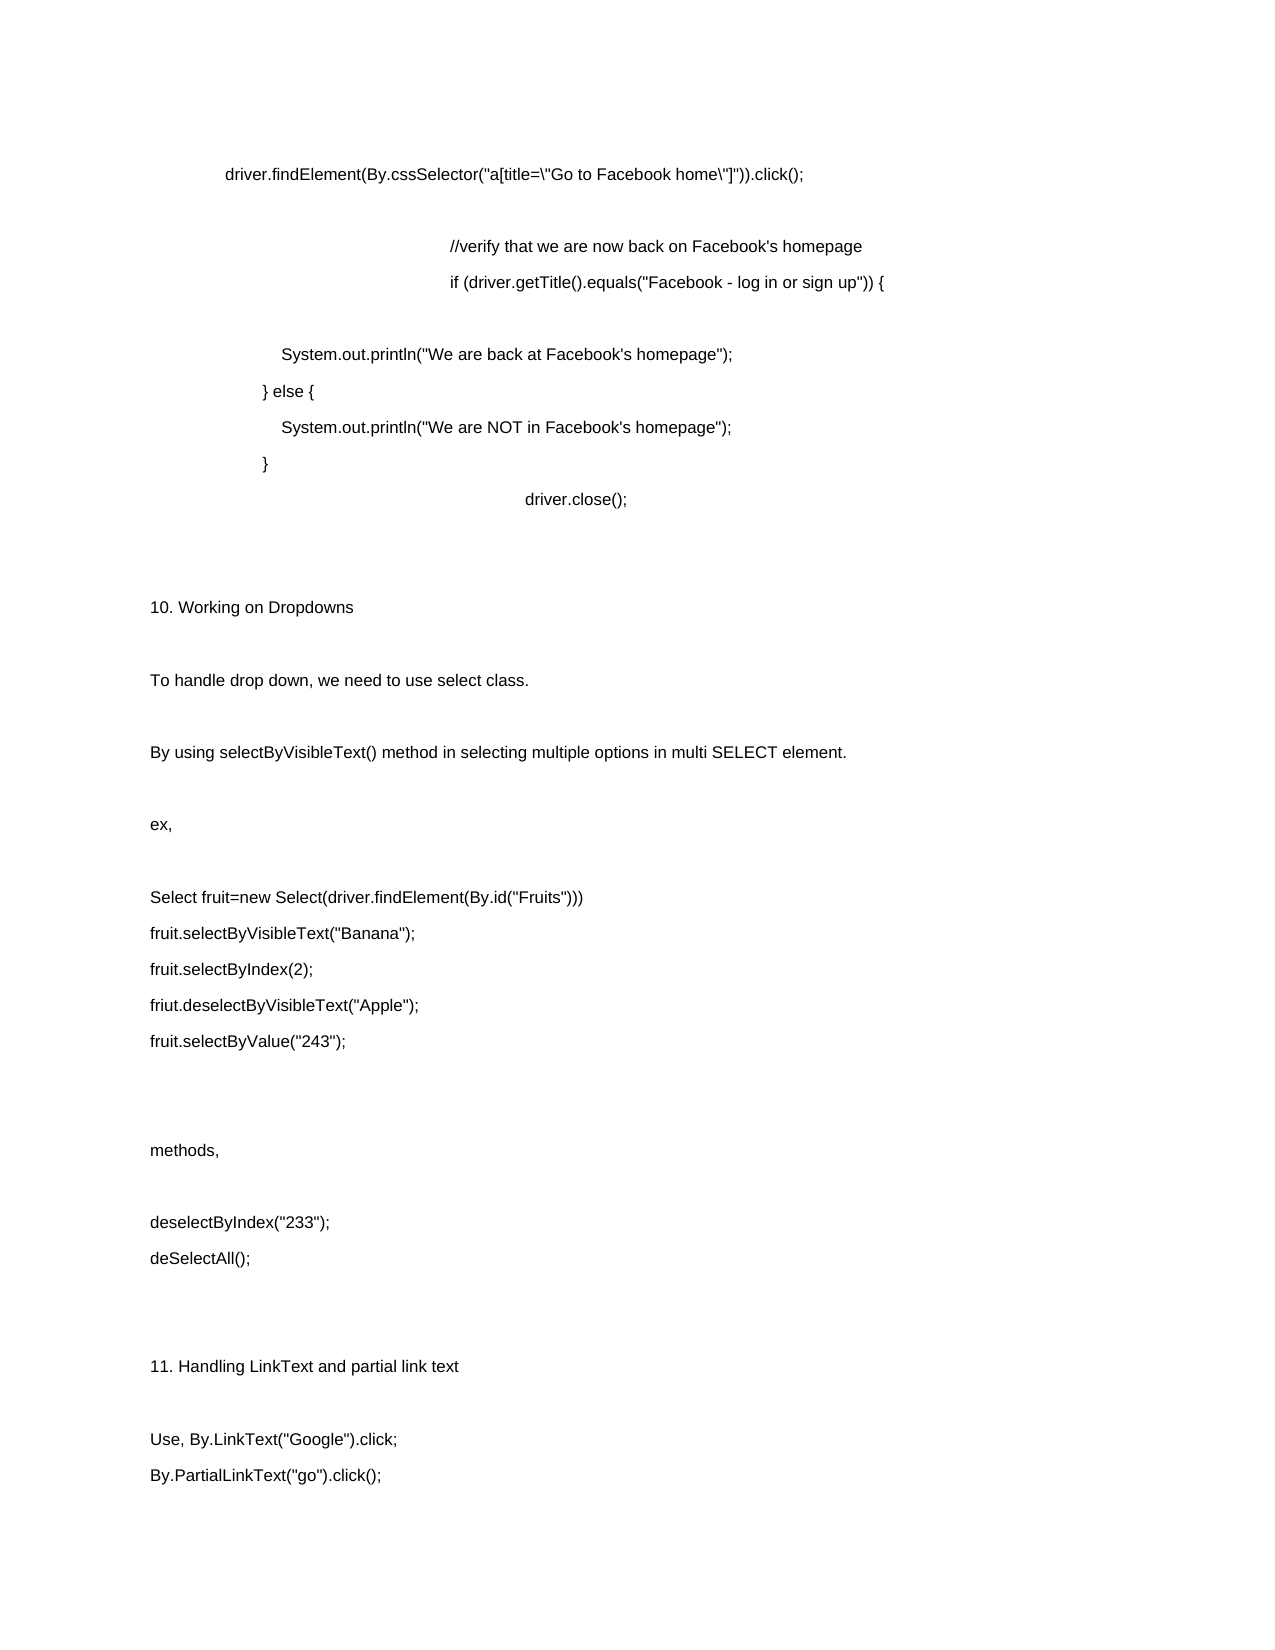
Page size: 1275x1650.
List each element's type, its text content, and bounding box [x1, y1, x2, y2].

text 10. Working on Dropdowns [150, 584, 1125, 617]
text Use, By.LinkText("Google").click; [150, 1415, 1125, 1449]
text System.out.println("We are NOT in Facebook's homepage"); [150, 403, 1125, 437]
text By.PartialLinkText("go").click(); [150, 1451, 1125, 1485]
text To handle drop down, we need to use select class. [150, 656, 1125, 689]
text ex, [150, 801, 1125, 834]
text if (driver.getTitle().equals("Facebook - log in or sign up")) { [150, 258, 1125, 328]
text driver.findElement(By.cssSelector("a[title=\"Go to Facebook home\"]")).click(); [150, 150, 1125, 183]
text Select fruit=new Select(driver.findElement(By.id("Fruits"))) [150, 873, 1125, 906]
text } else { [150, 367, 1125, 400]
text By using selectByVisibleText() method in selecting multiple options in multi SELECT element. [150, 728, 1125, 762]
text fruit.selectByIndex(2); [150, 945, 1125, 979]
text 11. Handling LinkText and partial link text [150, 1343, 1125, 1376]
text deSelectAll(); [150, 1234, 1125, 1268]
text } [150, 439, 1125, 473]
text fruit.selectByValue("243"); [150, 1017, 1125, 1051]
text friut.deselectByVisibleText("Apple"); [150, 981, 1125, 1015]
text //verify that we are now back on Facebook's homepage [150, 222, 1125, 256]
text System.out.println("We are back at Facebook's homepage"); [150, 331, 1125, 364]
text fruit.selectByVisibleText("Banana"); [150, 909, 1125, 943]
text methods, [150, 1126, 1125, 1159]
text driver.close(); [150, 475, 1125, 509]
text deselectByIndex("233"); [150, 1198, 1125, 1232]
